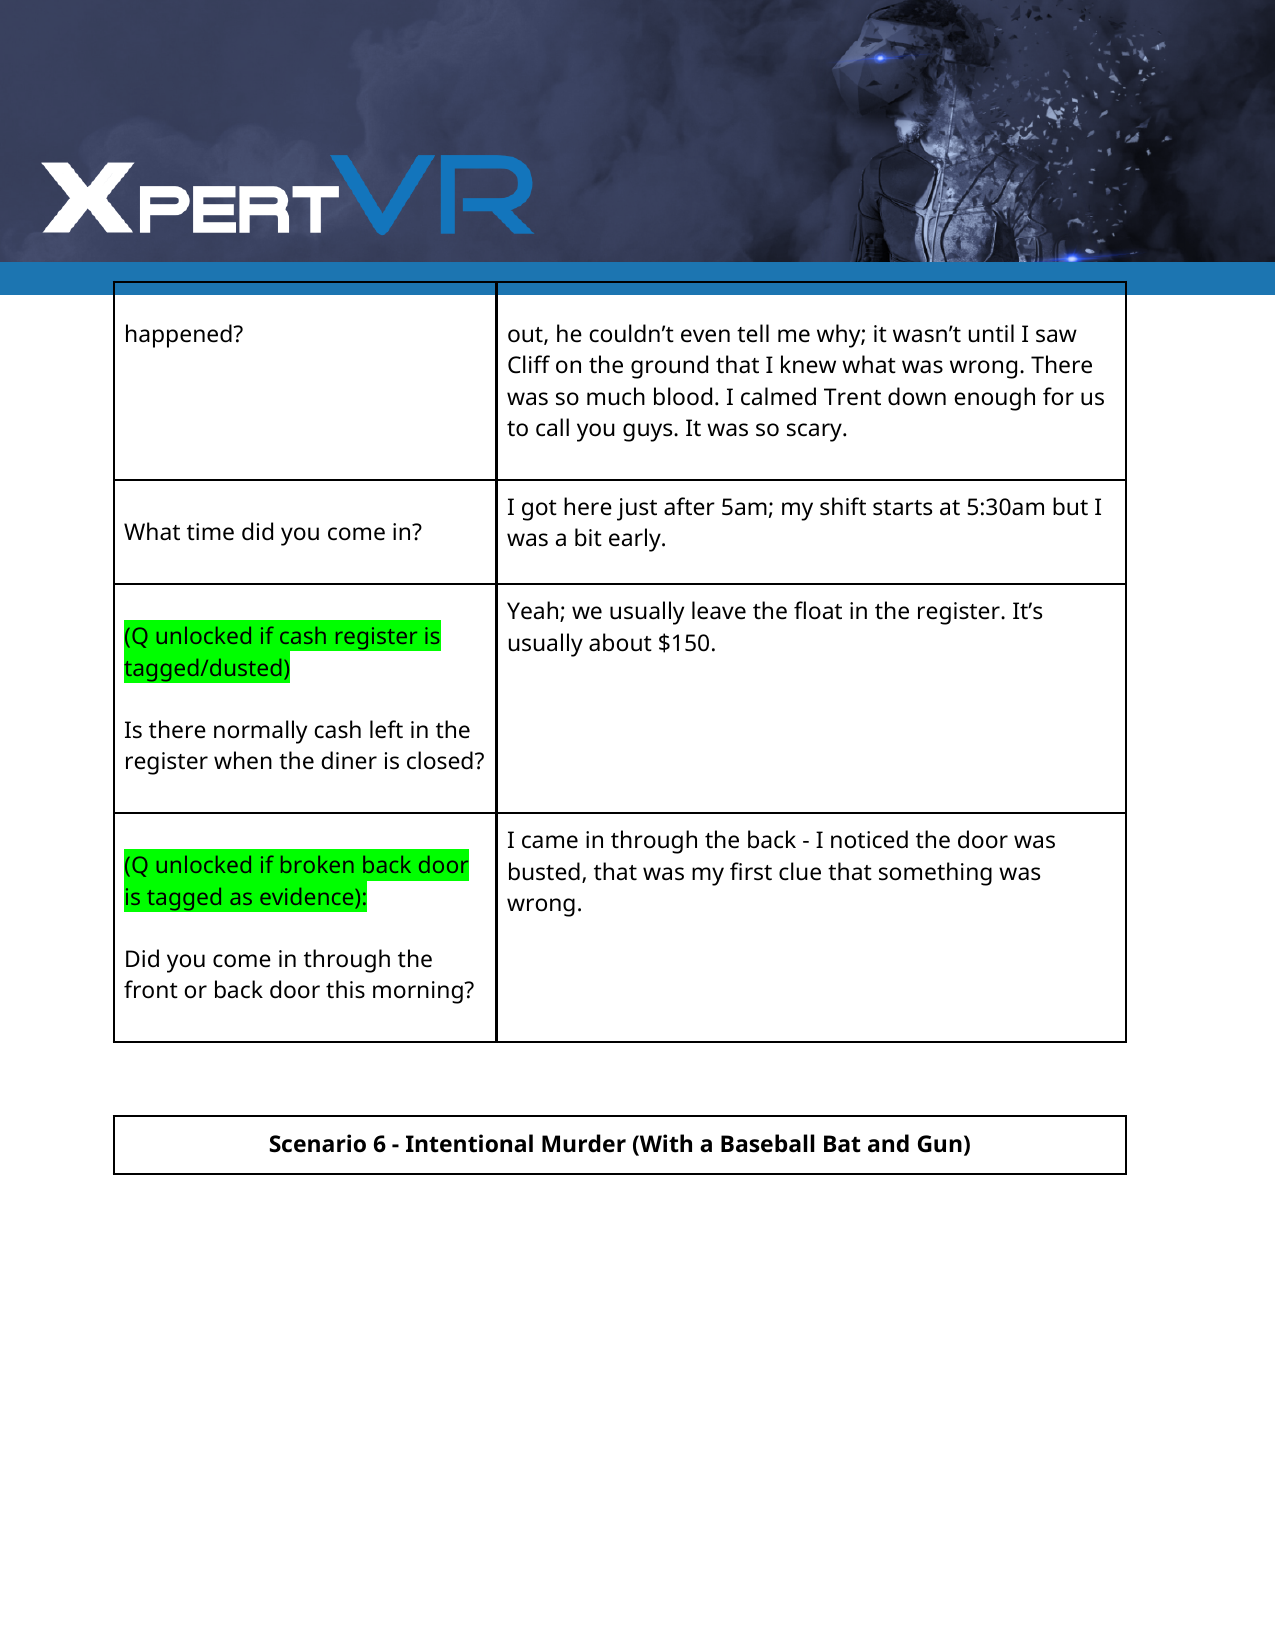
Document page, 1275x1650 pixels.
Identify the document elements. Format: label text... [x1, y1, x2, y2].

table_cell Yeah; we usually leave the float in the register. It’s usually about $150. [498, 585, 1125, 812]
table_header Scenario 6 - Intentional Murder (With a Baseball Bat and Gun) [115, 1117, 1125, 1173]
table_cell What time did you come in? [115, 481, 495, 583]
table_cell (Q unlocked if cash register is tagged/dusted) Is there normally cash left in the register when the diner is closed? [115, 585, 495, 812]
table_cell Can you tell me exactly what happened? [115, 283, 495, 478]
table_cell I got here just after 5am; my shift starts at 5:30am but I was a bit early. [498, 481, 1125, 583]
picture [0, 0, 1275, 262]
table_cell (Q unlocked if broken back door is tagged as evidence): Did you come in through the front or back door this morning? [115, 814, 495, 1041]
table_cell I came in through the back - I noticed the door was busted, that was my first clue that something was wrong. [498, 814, 1125, 1041]
